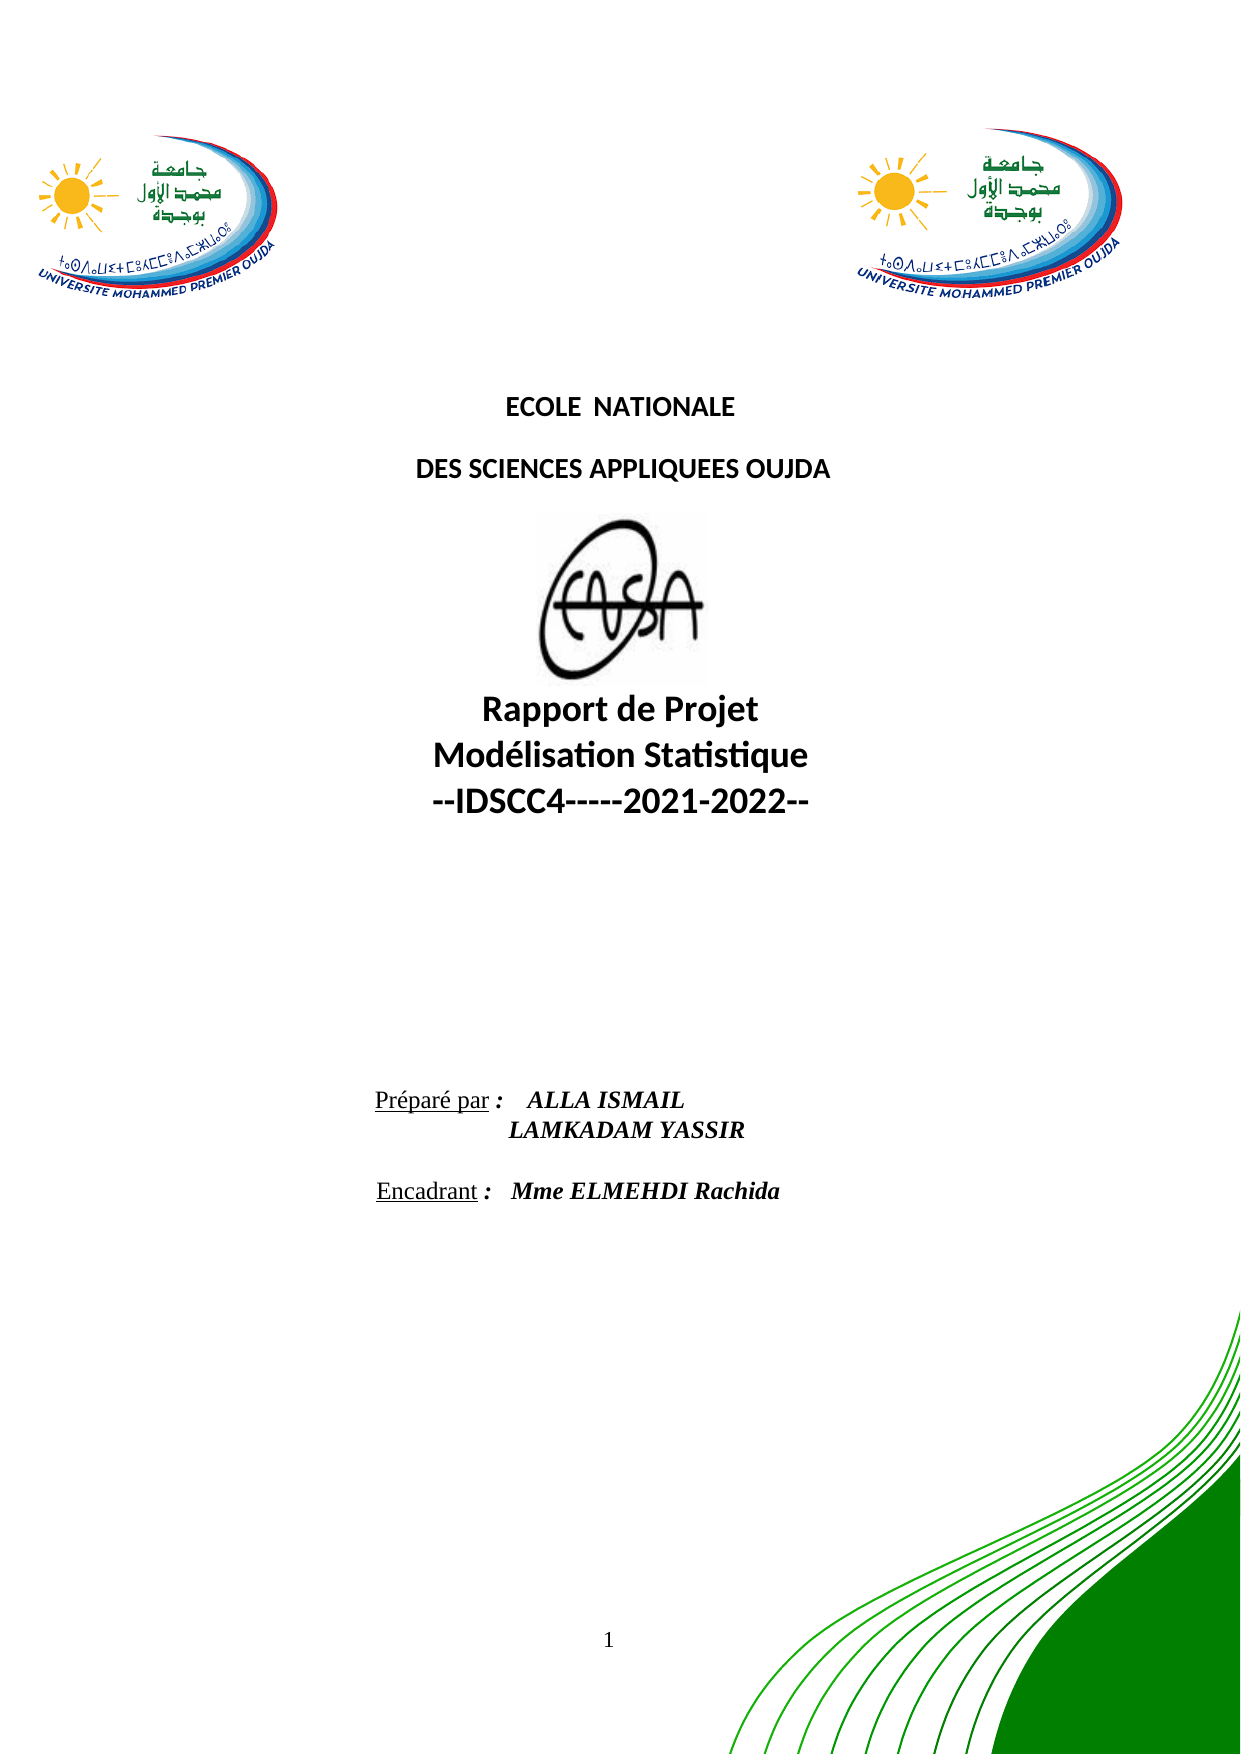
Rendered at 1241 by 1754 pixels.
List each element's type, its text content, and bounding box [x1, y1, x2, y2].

picture [852, 121, 1128, 305]
text Modélisation Statistique [148, 731, 1093, 777]
text ECOLE NATIONALE [148, 388, 1093, 423]
picture [536, 513, 709, 686]
text Encadrant : Mme ELMEHDI Rachida [150, 1176, 1104, 1204]
picture [33, 128, 282, 305]
text LAMKADAM YASSIR [150, 1115, 1104, 1144]
text DES SCIENCES APPLIQUEES OUJDA [150, 450, 1096, 485]
text Préparé par : ALLA ISMAIL [374, 1086, 1184, 1114]
text Rapport de Projet [148, 685, 1093, 731]
text --IDSCC4-----2021-2022-- [148, 777, 1093, 823]
